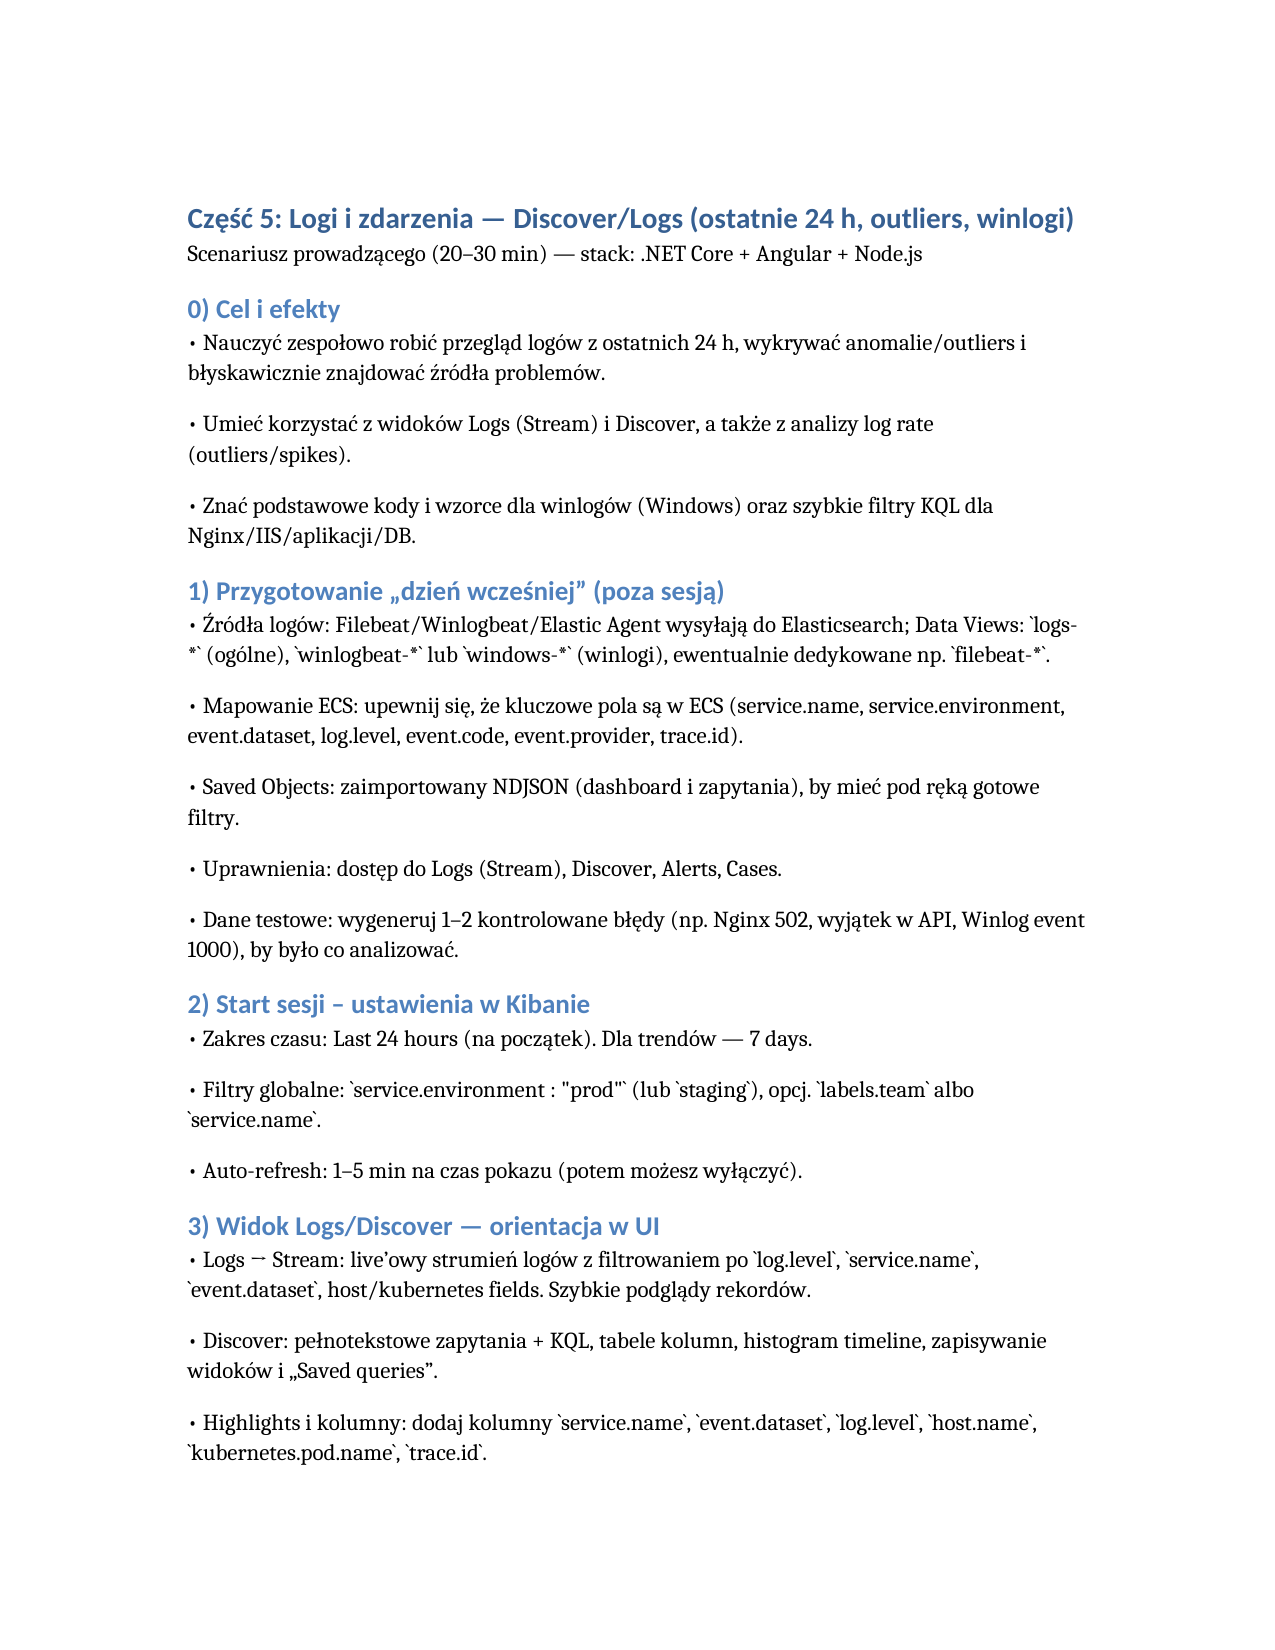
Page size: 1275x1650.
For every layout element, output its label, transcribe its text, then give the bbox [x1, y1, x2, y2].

subtitle 1) Przygotowanie „dzień wcześniej” (poza sesją) [187, 574, 1087, 607]
text • Highlights i kolumny: dodaj kolumny `service.name`, `event.dataset`, `log.level`, `host.name`, `kubernetes.pod.name`, `trace.id`. [187, 1409, 1087, 1466]
text • Zakres czasu: Last 24 hours (na początek). Dla trendów — 7 days. [187, 1026, 1087, 1052]
subtitle 0) Cel i efekty [187, 292, 1087, 325]
text • Nauczyć zespołowo robić przegląd logów z ostatnich 24 h, wykrywać anomalie/outliers i błyskawicznie znajdować źródła problemów. [187, 330, 1087, 386]
text • Filtry globalne: `service.environment : "prod"` (lub `staging`), opcj. `labels.team` albo `service.name`. [187, 1077, 1087, 1133]
subtitle Część 5: Logi i zdarzenia — Discover/Logs (ostatnie 24 h, outliers, winlogi) [187, 200, 1087, 236]
text • Auto-refresh: 1–5 min na czas pokazu (potem możesz wyłączyć). [187, 1158, 1087, 1184]
text • Znać podstawowe kody i wzorce dla winlogów (Windows) oraz szybkie filtry KQL dla Nginx/IIS/aplikacji/DB. [187, 492, 1087, 549]
text • Źródła logów: Filebeat/Winlogbeat/Elastic Agent wysyłają do Elasticsearch; Data Views: `logs-*` (ogólne), `winlogbeat-*` lub `windows-*` (winlogi), ewentualnie dedykowane np. `filebeat-*`. [187, 612, 1087, 668]
subtitle 2) Start sesji – ustawienia w Kibanie [187, 988, 1087, 1021]
text • Mapowanie ECS: upewnij się, że kluczowe pola są w ECS (service.name, service.environment, event.dataset, log.level, event.code, event.provider, trace.id). [187, 693, 1087, 749]
text • Uprawnienia: dostęp do Logs (Stream), Discover, Alerts, Cases. [187, 855, 1087, 882]
text • Discover: pełnotekstowe zapytania + KQL, tabele kolumn, histogram timeline, zapisywanie widoków i „Saved queries”. [187, 1328, 1087, 1384]
subtitle 3) Widok Logs/Discover — orientacja w UI [187, 1209, 1087, 1242]
text • Saved Objects: zaimportowany NDJSON (dashboard i zapytania), by mieć pod ręką gotowe filtry. [187, 774, 1087, 831]
text • Logs → Stream: live’owy strumień logów z filtrowaniem po `log.level`, `service.name`, `event.dataset`, host/kubernetes fields. Szybkie podglądy rekordów. [187, 1247, 1087, 1303]
text • Dane testowe: wygeneruj 1–2 kontrolowane błędy (np. Nginx 502, wyjątek w API, Winlog event 1000), by było co analizować. [187, 906, 1087, 963]
text Scenariusz prowadzącego (20–30 min) — stack: .NET Core + Angular + Node.js [187, 241, 1087, 267]
text • Umieć korzystać z widoków Logs (Stream) i Discover, a także z analizy log rate (outliers/spikes). [187, 411, 1087, 468]
